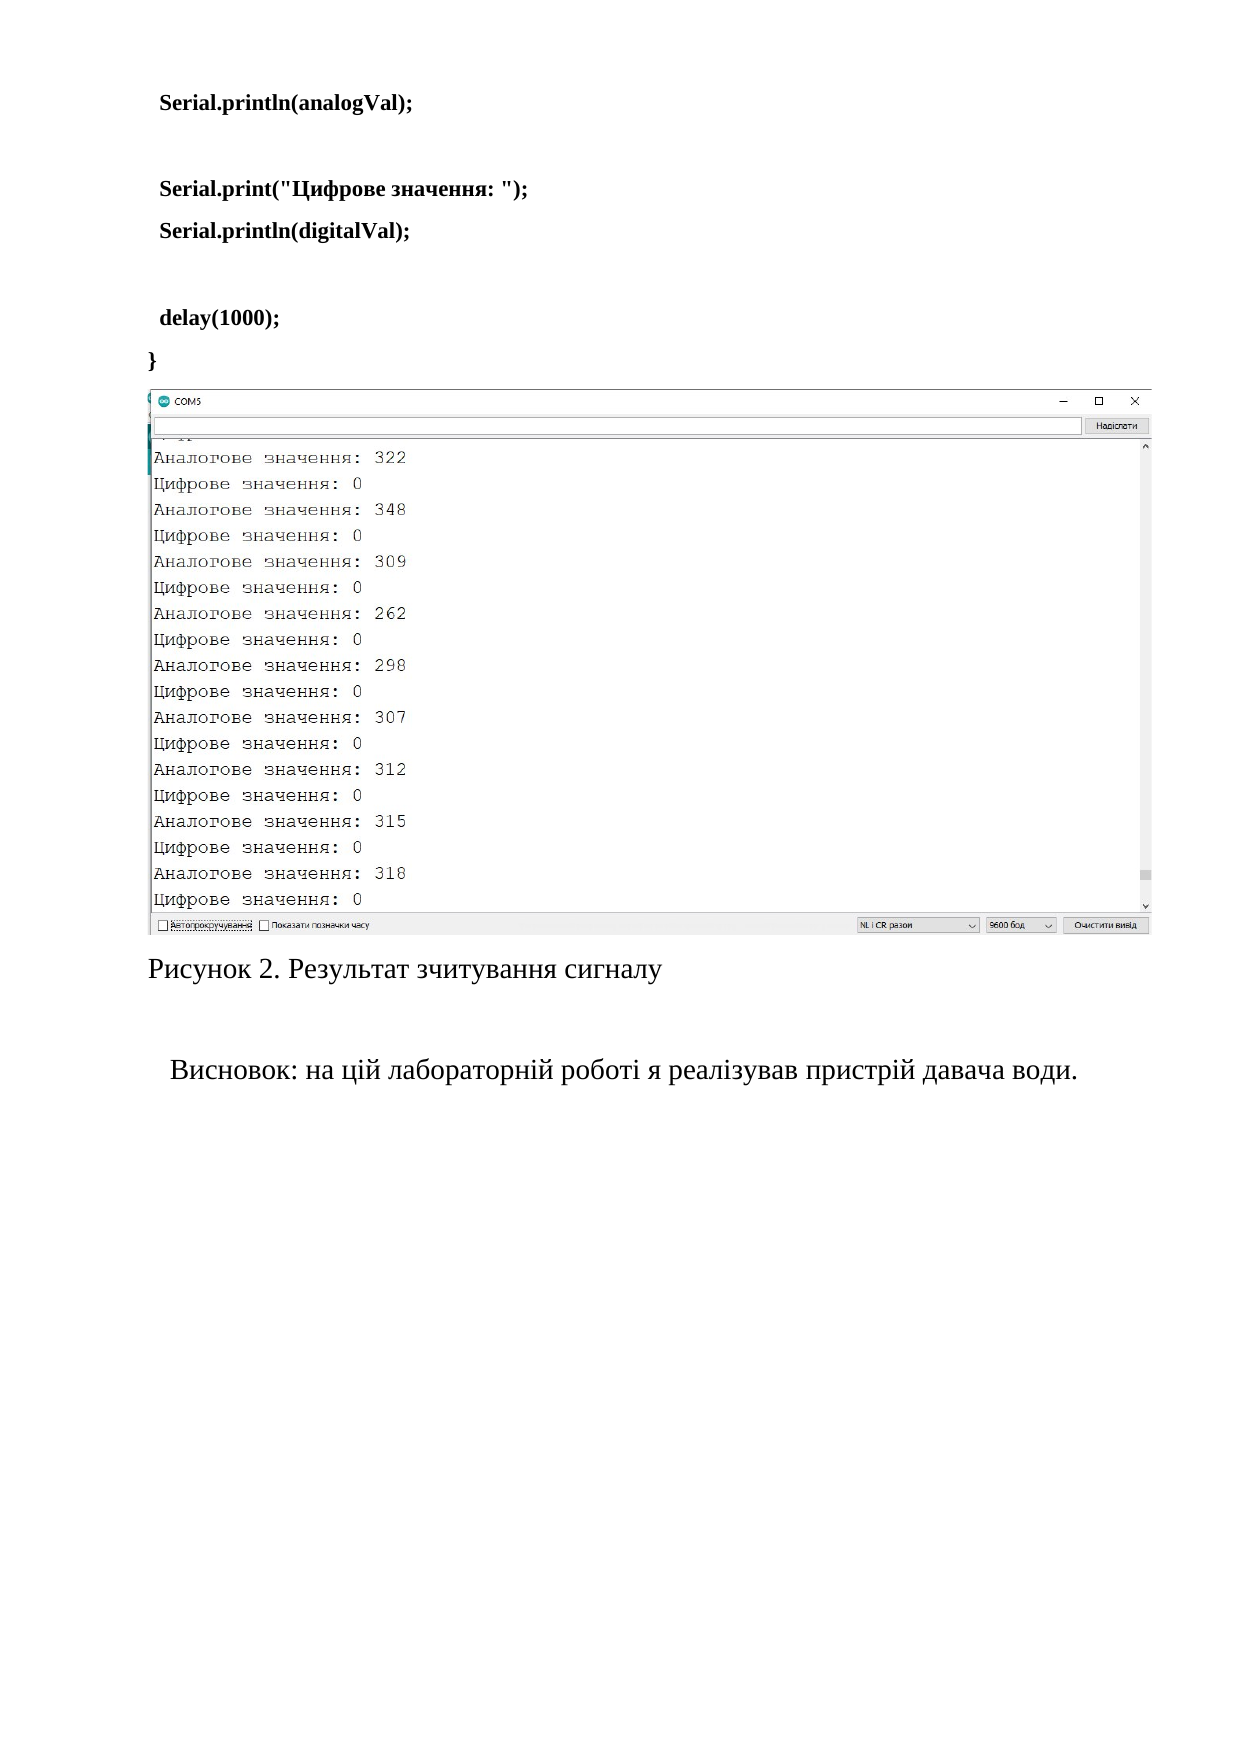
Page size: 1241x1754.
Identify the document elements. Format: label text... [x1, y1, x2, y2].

text } [148, 347, 1152, 373]
text delay(1000); [148, 304, 1152, 330]
text Рисунок 2. Результат зчитування сигналу [148, 952, 1152, 985]
text Serial.println(analogVal); [148, 88, 1152, 115]
text Serial.print("Цифрове значення: "); [148, 174, 1152, 201]
picture [147, 389, 1152, 935]
text Serial.println(digitalVal); [148, 218, 1152, 244]
text Висновок: на цій лабораторній роботі я реалізував пристрій давача води. [148, 1052, 1152, 1086]
